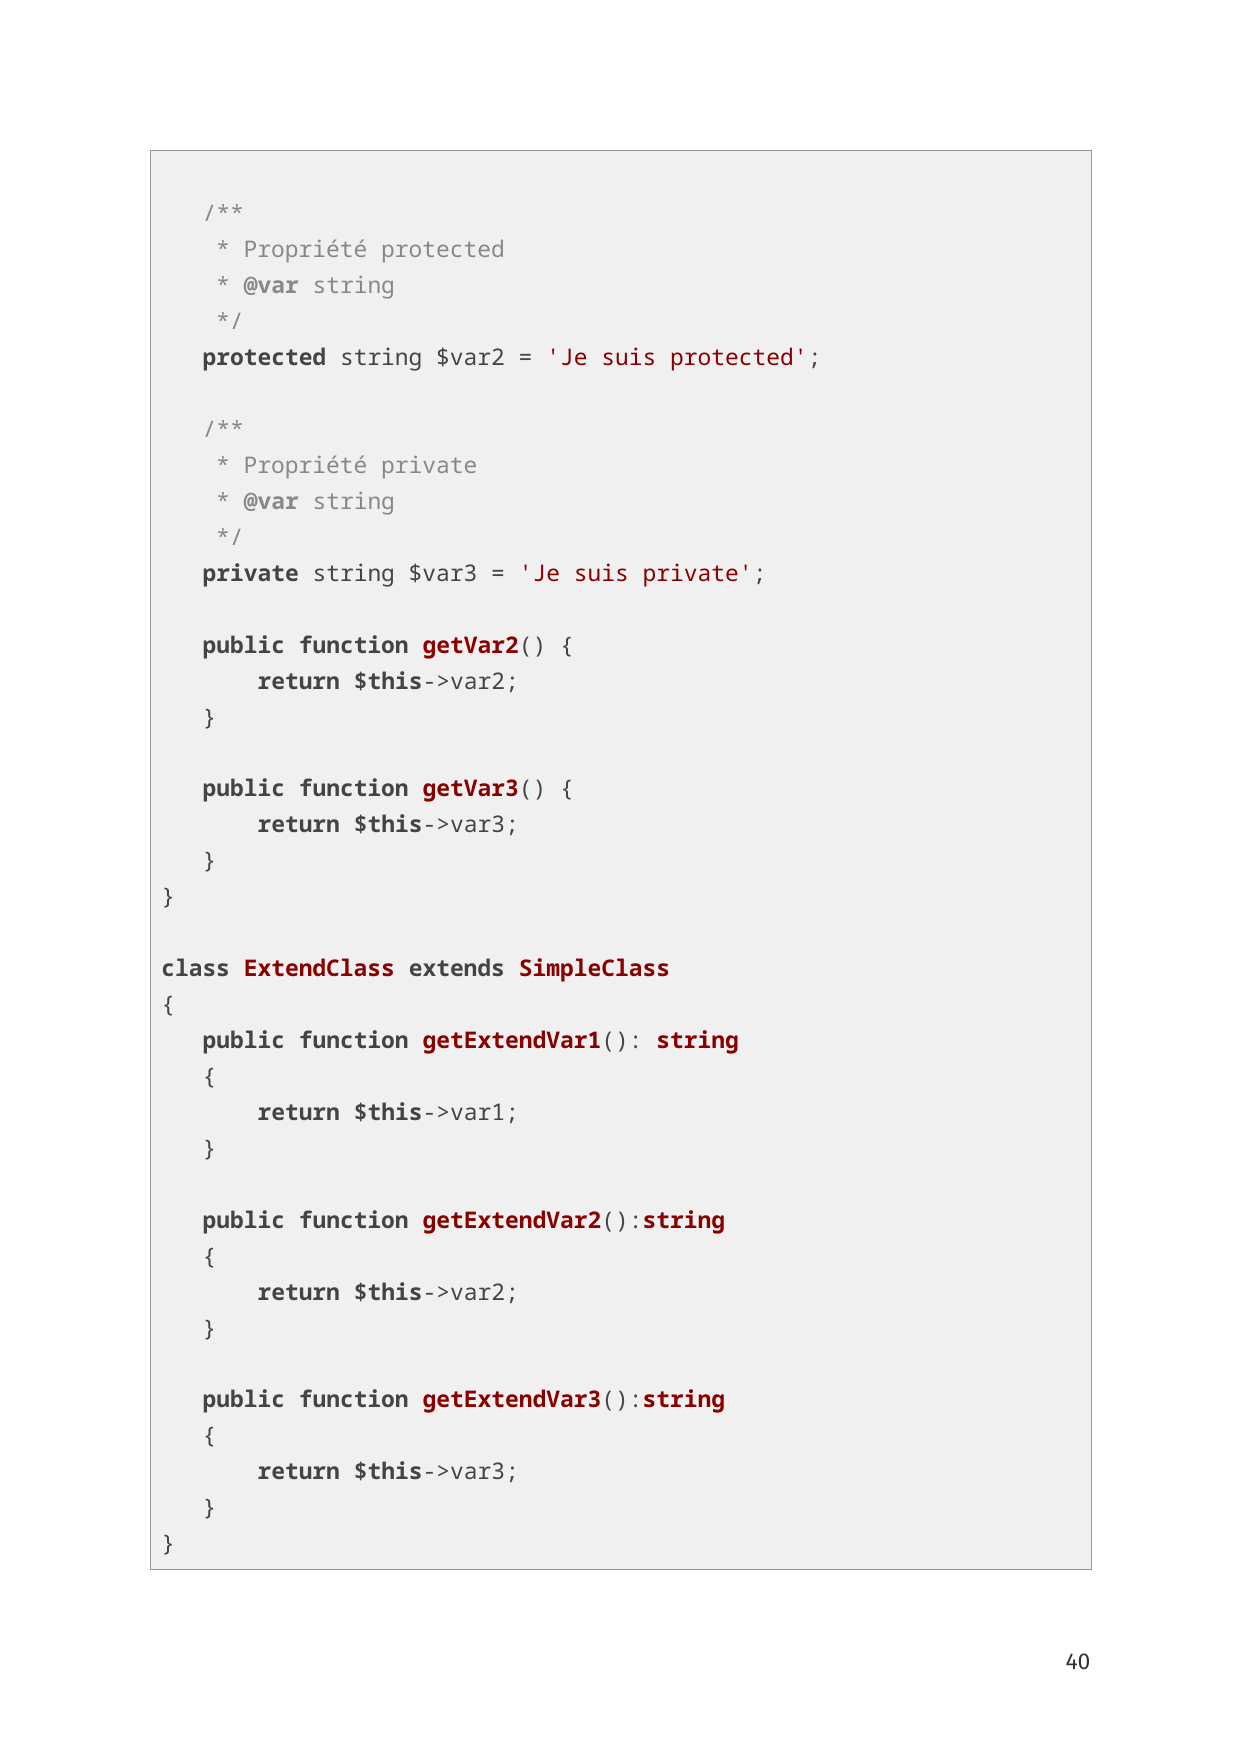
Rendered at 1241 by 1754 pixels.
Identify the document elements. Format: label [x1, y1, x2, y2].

table_header [151, 151, 1091, 1569]
